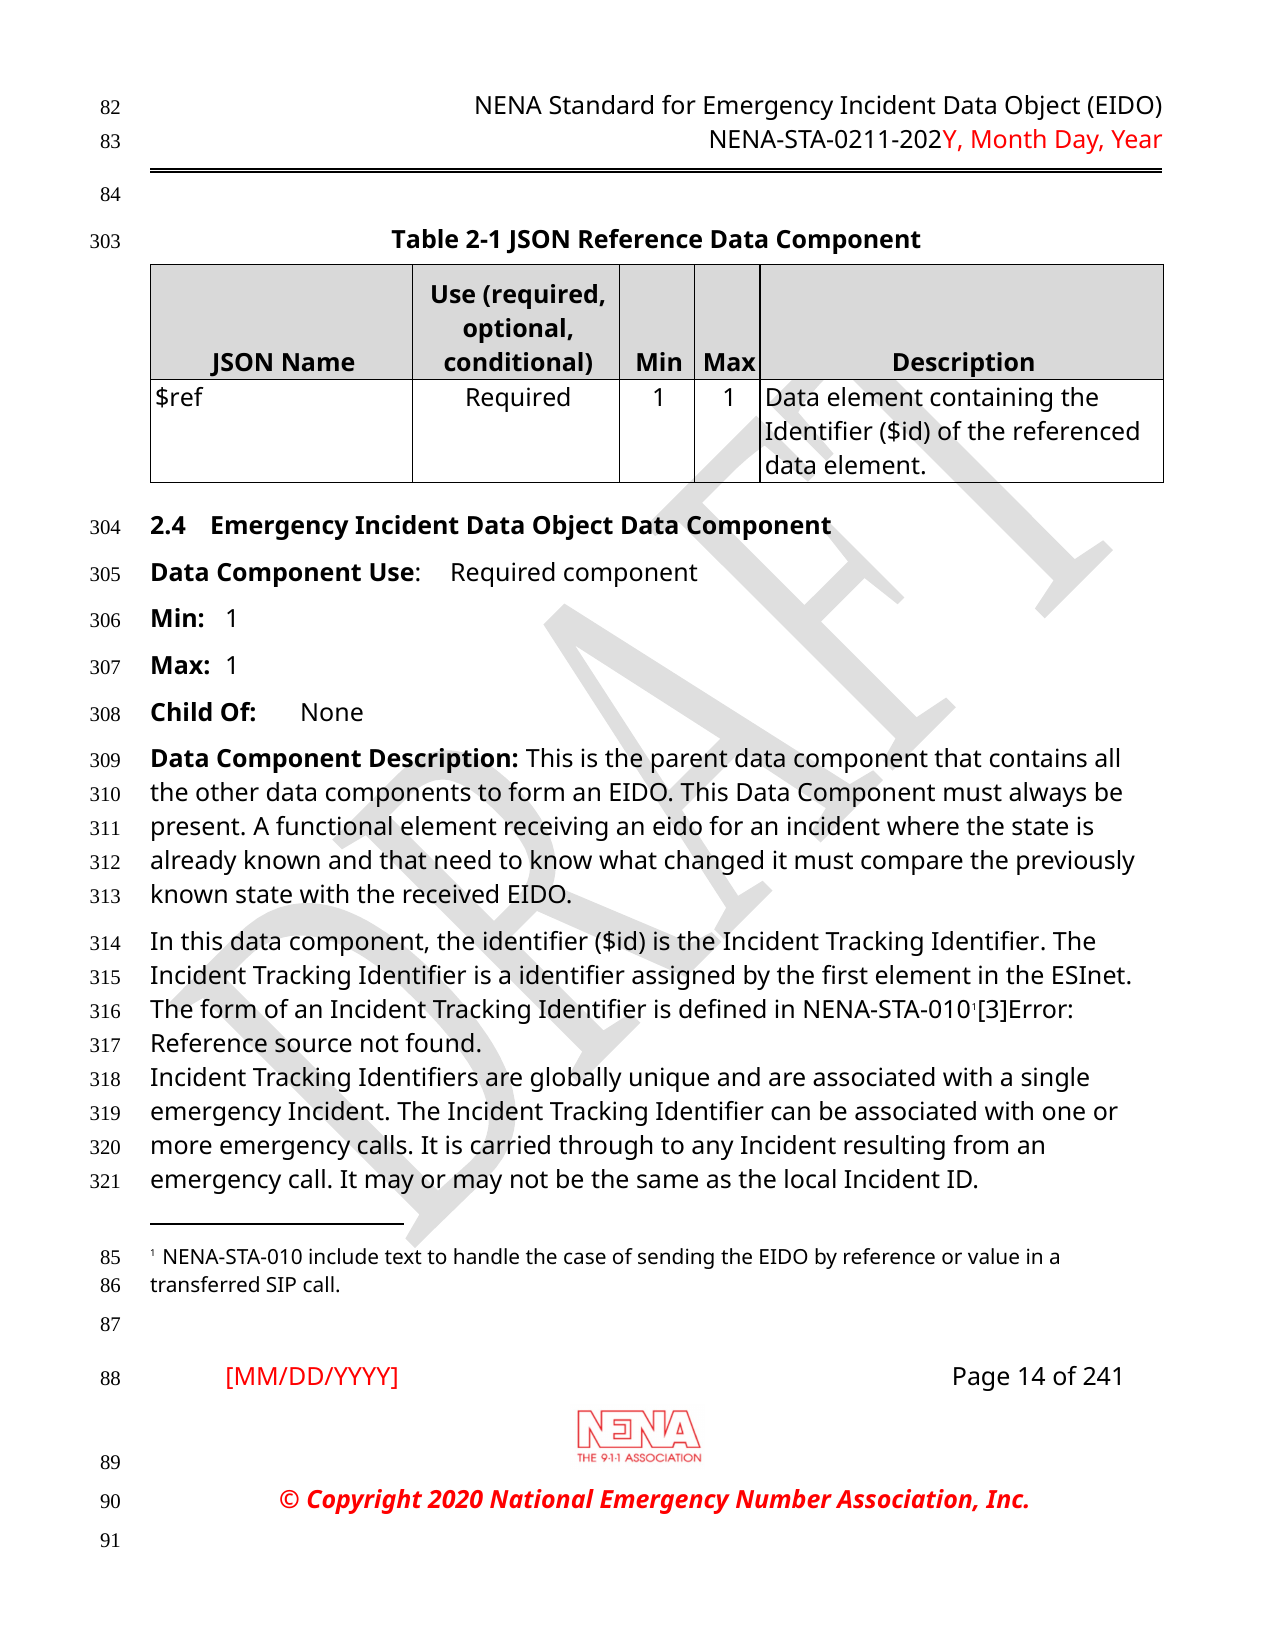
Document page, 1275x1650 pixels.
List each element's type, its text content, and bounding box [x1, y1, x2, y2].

table_cell Required [413, 380, 619, 482]
picture [569, 1404, 706, 1470]
table_header Description [761, 265, 1163, 379]
text Data Component Description: This is the parent data component that contains all the other data components to form an EIDO. This Data Component must always be present. A functional element receiving an eido for an incident where the state is already known and that need to know what changed it must compare the previously known state with the received EIDO. [150, 741, 1162, 911]
text Incident Tracking Identifiers are globally unique and are associated with a single emergency Incident. The Incident Tracking Identifier can be associated with one or more emergency calls. It is carried through to any Incident resulting from an emergency call. It may or may not be the same as the local Incident ID. [150, 1060, 1162, 1196]
text Table 2-1 JSON Reference Data Component [150, 221, 1162, 256]
table_cell Data element containing the Identifier ($id) of the referenced data element. [761, 380, 1163, 482]
text Min: 1 [150, 601, 1162, 635]
subtitle Emergency Incident Data Object Data Component [150, 508, 1162, 542]
table_header Max [695, 265, 759, 379]
table_cell $ref [151, 380, 412, 482]
table_header Use (required, optional, conditional) [413, 265, 619, 379]
text Child Of: None [150, 694, 1162, 728]
text Max: 1 [150, 648, 1162, 682]
table_cell 1 [695, 380, 759, 482]
text Data Component Use: Required component [150, 554, 1162, 589]
table_cell 1 [620, 380, 694, 482]
table_header Min [620, 265, 694, 379]
table_header JSON Name [151, 265, 412, 379]
